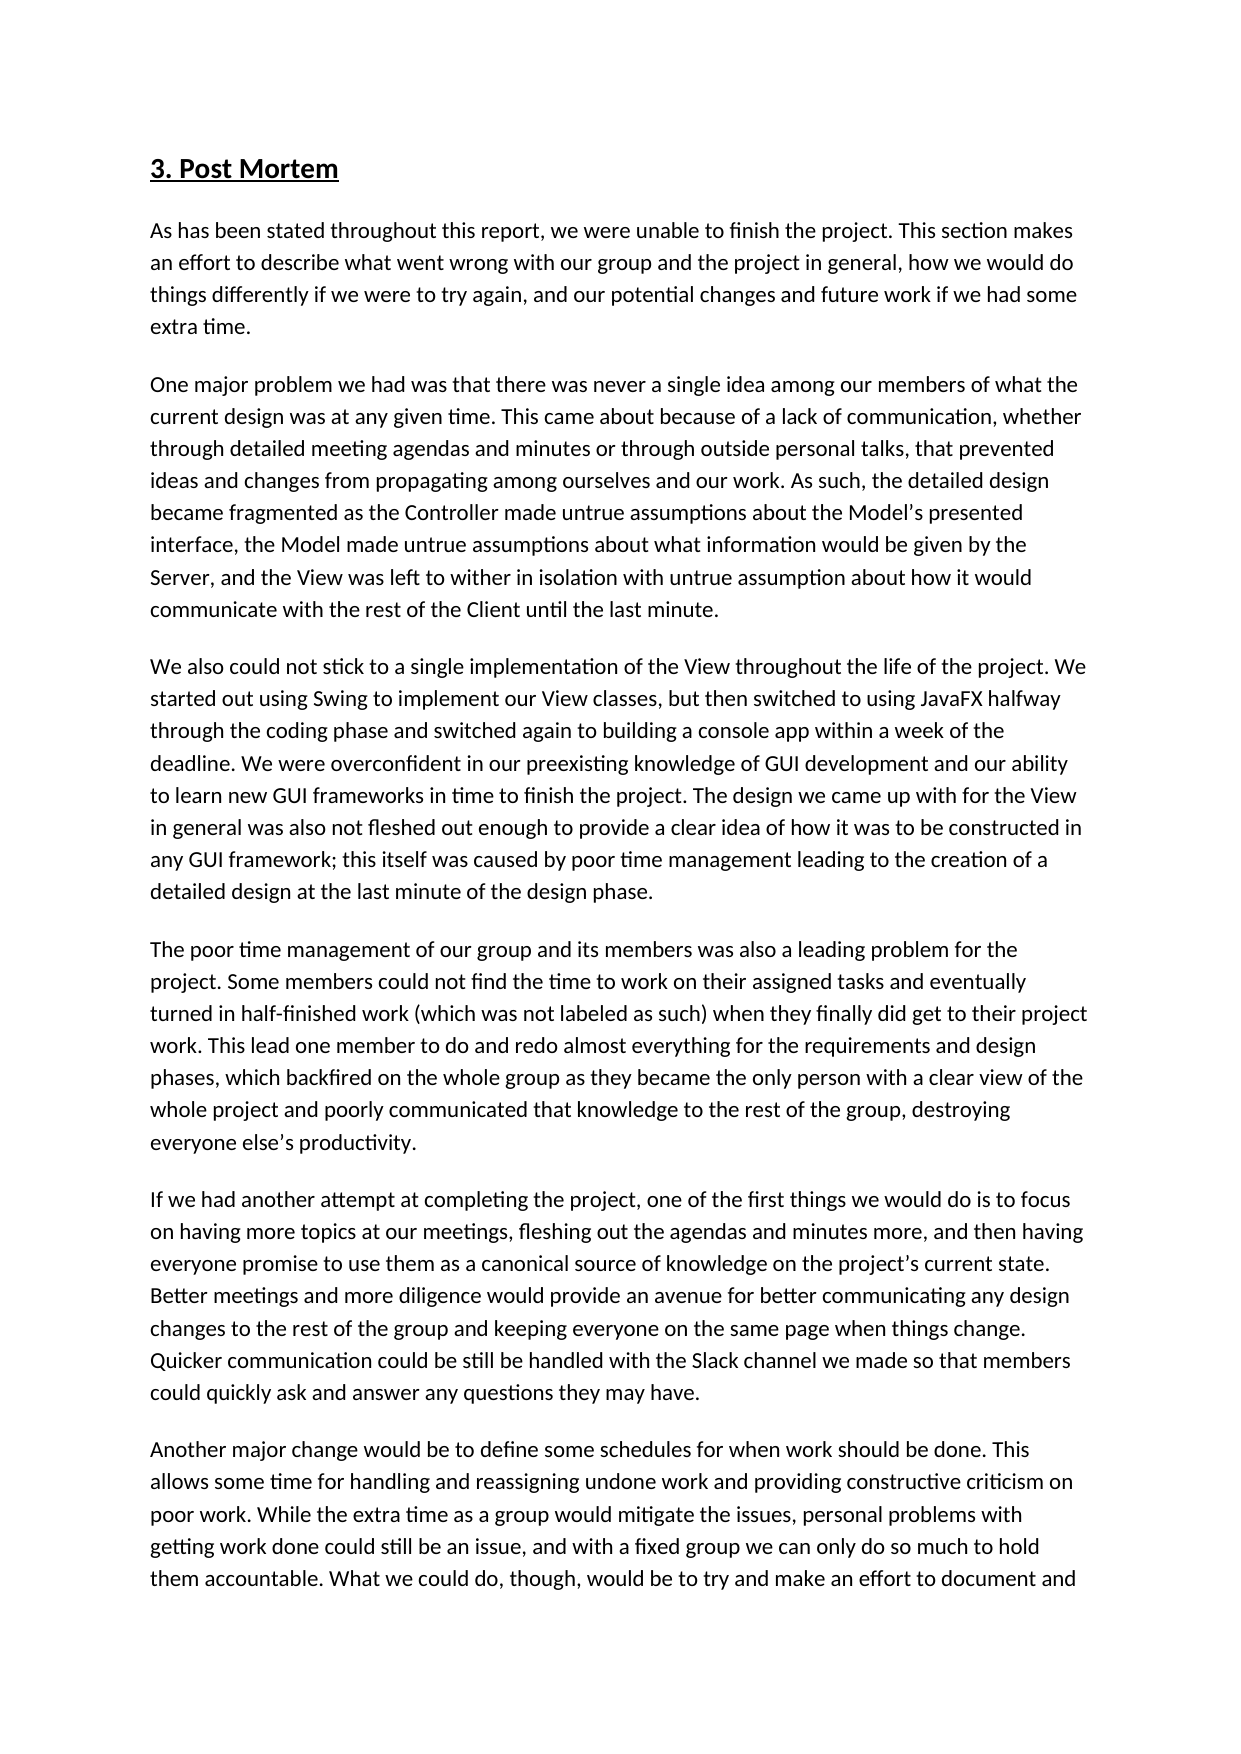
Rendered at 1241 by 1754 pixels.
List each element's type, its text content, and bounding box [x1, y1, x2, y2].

text We also could not stick to a single implementation of the View throughout the life of the project. We started out using Swing to implement our View classes, but then switched to using JavaFX halfway through the coding phase and switched again to building a console app within a week of the deadline. We were overconfident in our preexisting knowledge of GUI development and our ability to learn new GUI frameworks in time to finish the project. The design we came up with for the View in general was also not fleshed out enough to provide a clear idea of how it was to be constructed in any GUI framework; this itself was caused by poor time management leading to the creation of a detailed design at the last minute of the design phase. [150, 652, 1090, 906]
subtitle 3. Post Mortem [150, 150, 1090, 186]
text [150, 1435, 1090, 1592]
text As has been stated throughout this report, we were unable to finish the project. This section makes an effort to describe what went wrong with our group and the project in general, how we would do things differently if we were to try again, and our potential changes and future work if we had some extra time. [150, 216, 1090, 341]
text If we had another attempt at completing the project, one of the first things we would do is to focus on having more topics at our meetings, fleshing out the agendas and minutes more, and then having everyone promise to use them as a canonical source of knowledge on the project’s current state. Better meetings and more diligence would provide an avenue for better communicating any design changes to the rest of the group and keeping everyone on the same page when things change. Quicker communication could be still be handled with the Slack channel we made so that members could quickly ask and answer any questions they may have. [150, 1185, 1090, 1406]
text The poor time management of our group and its members was also a leading problem for the project. Some members could not find the time to work on their assigned tasks and eventually turned in half-finished work (which was not labeled as such) when they finally did get to their project work. This lead one member to do and redo almost everything for the requirements and design phases, which backfired on the whole group as they became the only person with a clear view of the whole project and poorly communicated that knowledge to the rest of the group, destroying everyone else’s productivity. [150, 935, 1090, 1156]
text One major problem we had was that there was never a single idea among our members of what the current design was at any given time. This came about because of a lack of communication, whether through detailed meeting agendas and minutes or through outside personal talks, that prevented ideas and changes from propagating among ourselves and our work. As such, the detailed design became fragmented as the Controller made untrue assumptions about the Model’s presented interface, the Model made untrue assumptions about what information would be given by the Server, and the View was left to wither in isolation with untrue assumption about how it would communicate with the rest of the Client until the last minute. [150, 370, 1090, 623]
